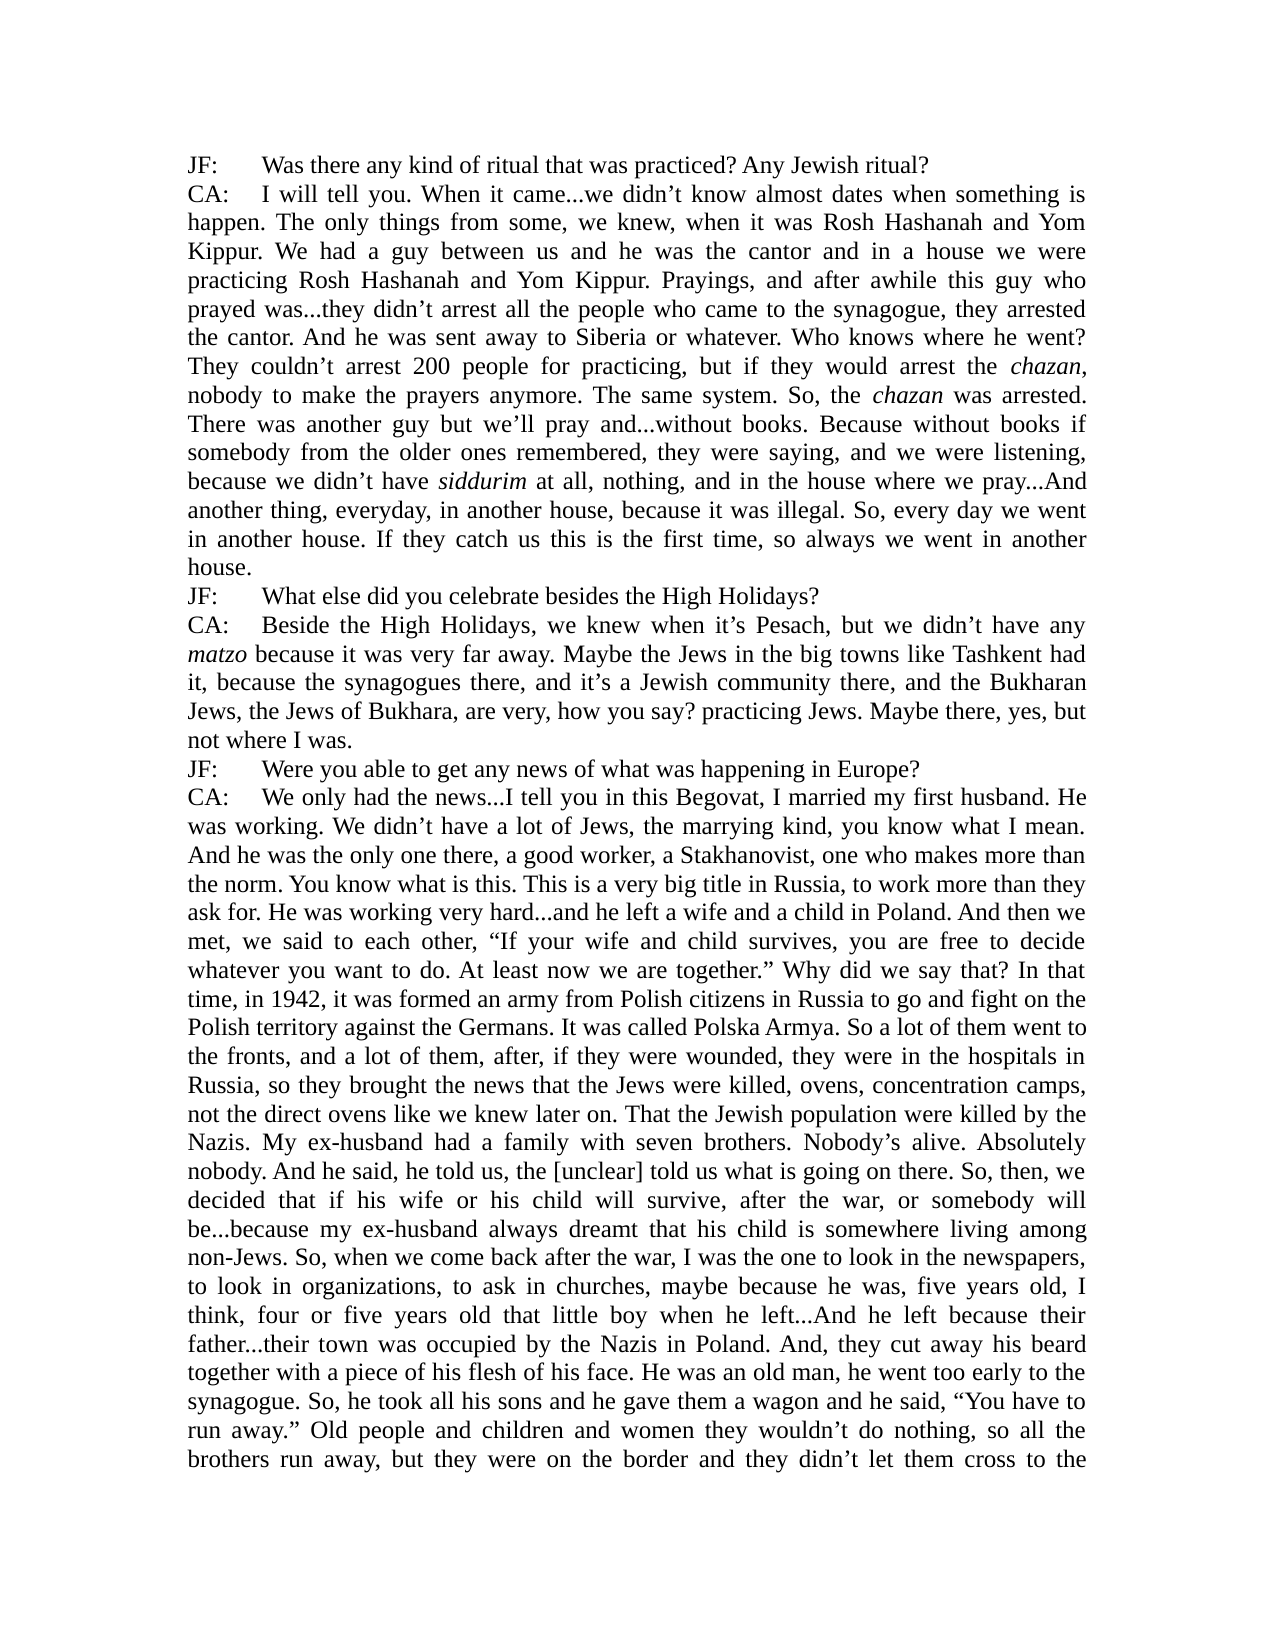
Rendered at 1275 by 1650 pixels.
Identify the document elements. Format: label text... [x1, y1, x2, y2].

text CA: I will tell you. When it came...we didn’t know almost dates when something is happen. The only things from some, we knew, when it was Rosh Hashanah and Yom Kippur. We had a guy between us and he was the cantor and in a house we were practicing Rosh Hashanah and Yom Kippur. Prayings, and after awhile this guy who prayed was...they didn’t arrest all the people who came to the synagogue, they arrested the cantor. And he was sent away to Siberia or whatever. Who knows where he went? They couldn’t arrest 200 people for practicing, but if they would arrest the chazan, nobody to make the prayers anymore. The same system. So, the chazan was arrested. There was another guy but we’ll pray and...without books. Because without books if somebody from the older ones remembered, they were saying, and we were listening, because we didn’t have siddurim at all, nothing, and in the house where we pray...And another thing, everyday, in another house, because it was illegal. So, every day we went in another house. If they catch us this is the first time, so always we went in another house. [187, 207, 1087, 610]
text JF: Were you able to get any news of what was happening in Europe? [187, 782, 1087, 811]
text CA: Beside the High Holidays, we knew when it’s Pesach, but we didn’t have any matzo because it was very far away. Maybe the Jews in the big towns like Tashkent had it, because the synagogues there, and it’s a Jewish community there, and the Bukharan Jews, the Jews of Bukhara, are very, how you say? practicing Jews. Maybe there, yes, but not where I was. [187, 639, 1087, 782]
text JF: What else did you celebrate besides the High Holidays? [187, 610, 1087, 639]
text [187, 811, 1087, 1472]
text CA: Yes, Jewish refugees. [187, 150, 1087, 179]
text JF: Was there any kind of ritual that was practiced? Any Jewish ritual? [187, 179, 1087, 207]
